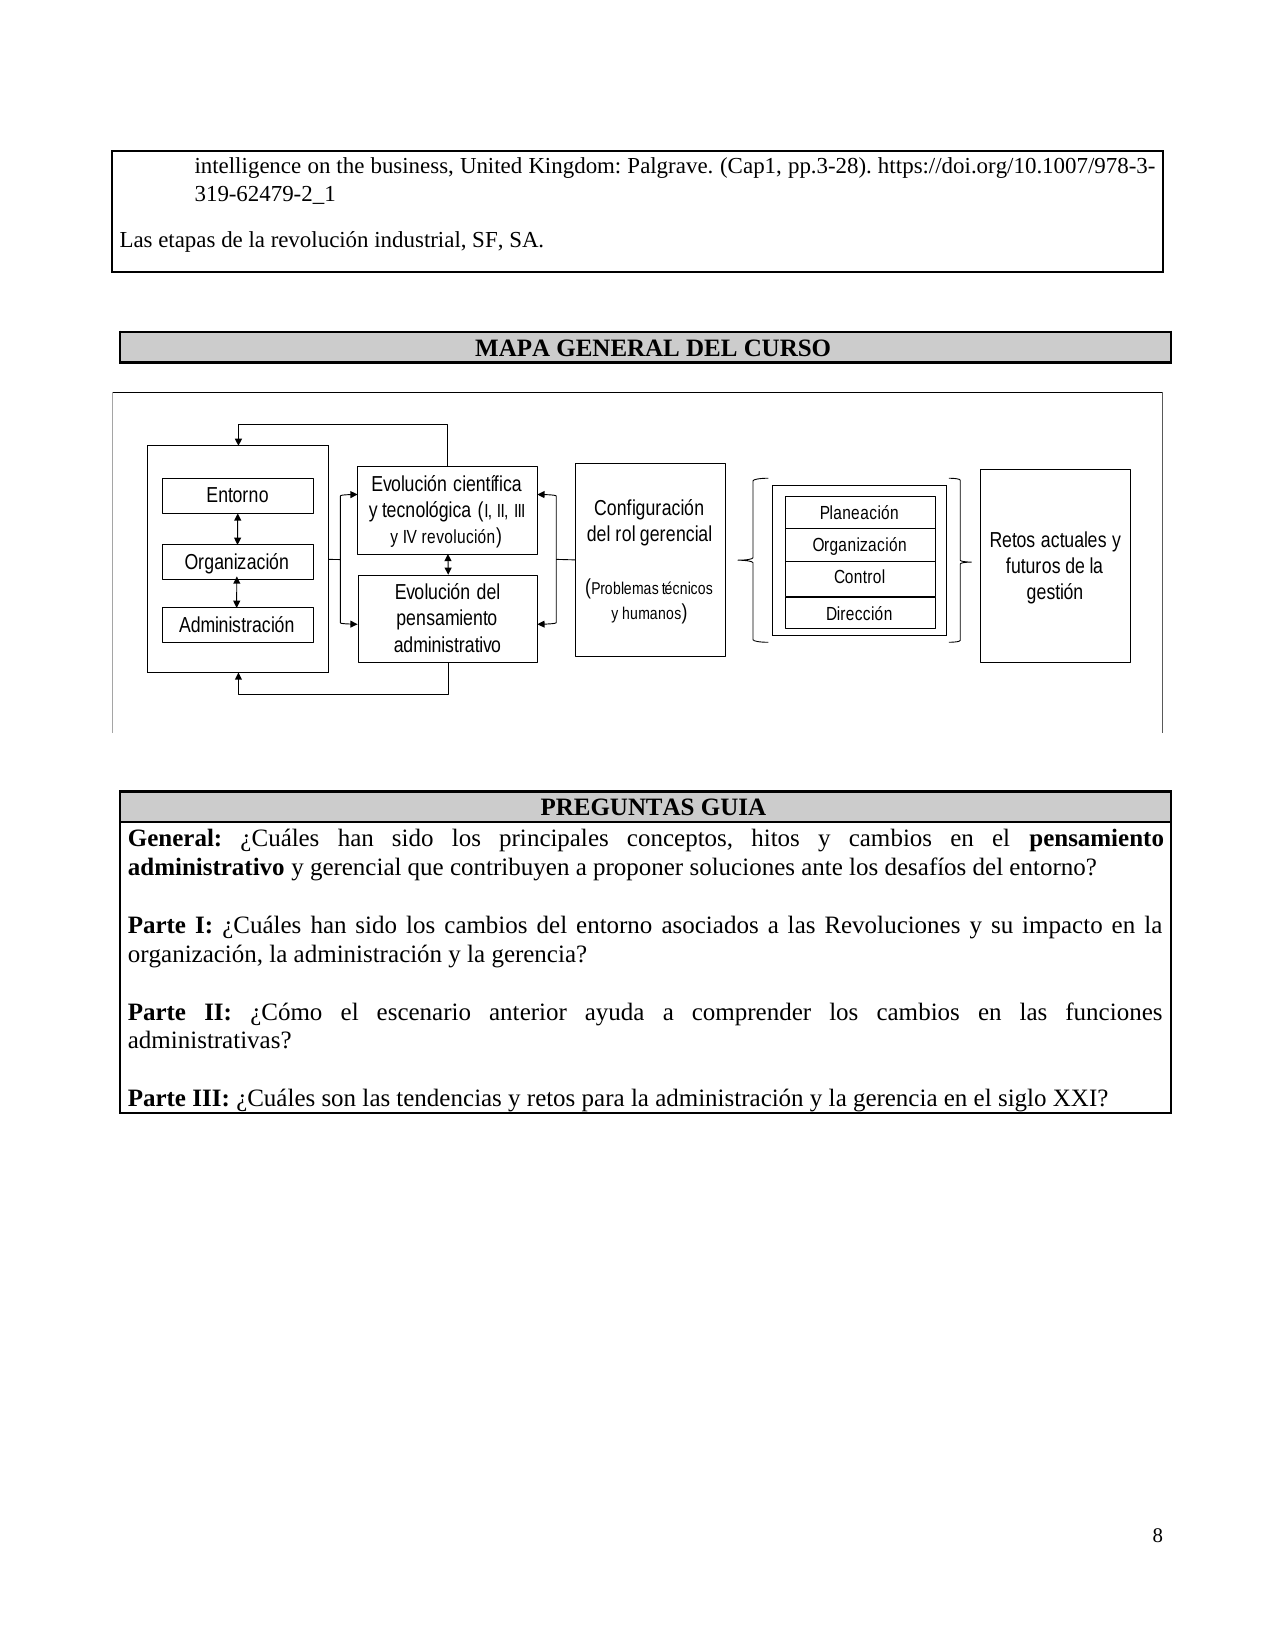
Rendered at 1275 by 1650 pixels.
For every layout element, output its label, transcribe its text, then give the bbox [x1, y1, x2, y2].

table_header PREGUNTAS GUIA [121, 793, 1170, 821]
table_header MAPA GENERAL DEL CURSO [121, 333, 1170, 361]
table_cell General: ¿Cuáles han sido los principales conceptos, hitos y cambios en el pensamiento administrativo y gerencial que contribuyen a proponer soluciones ante los desafíos del entorno? Parte I: ¿Cuáles han sido los cambios del entorno asociados a las Revoluciones y su impacto en la organización, la administración y la gerencia? Parte II: ¿Cómo el escenario anterior ayuda a comprender los cambios en las funciones administrativas? Parte III: ¿Cuáles son las tendencias y retos para la administración y la gerencia en el siglo XXI? [121, 823, 1170, 1112]
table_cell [113, 152, 1162, 271]
